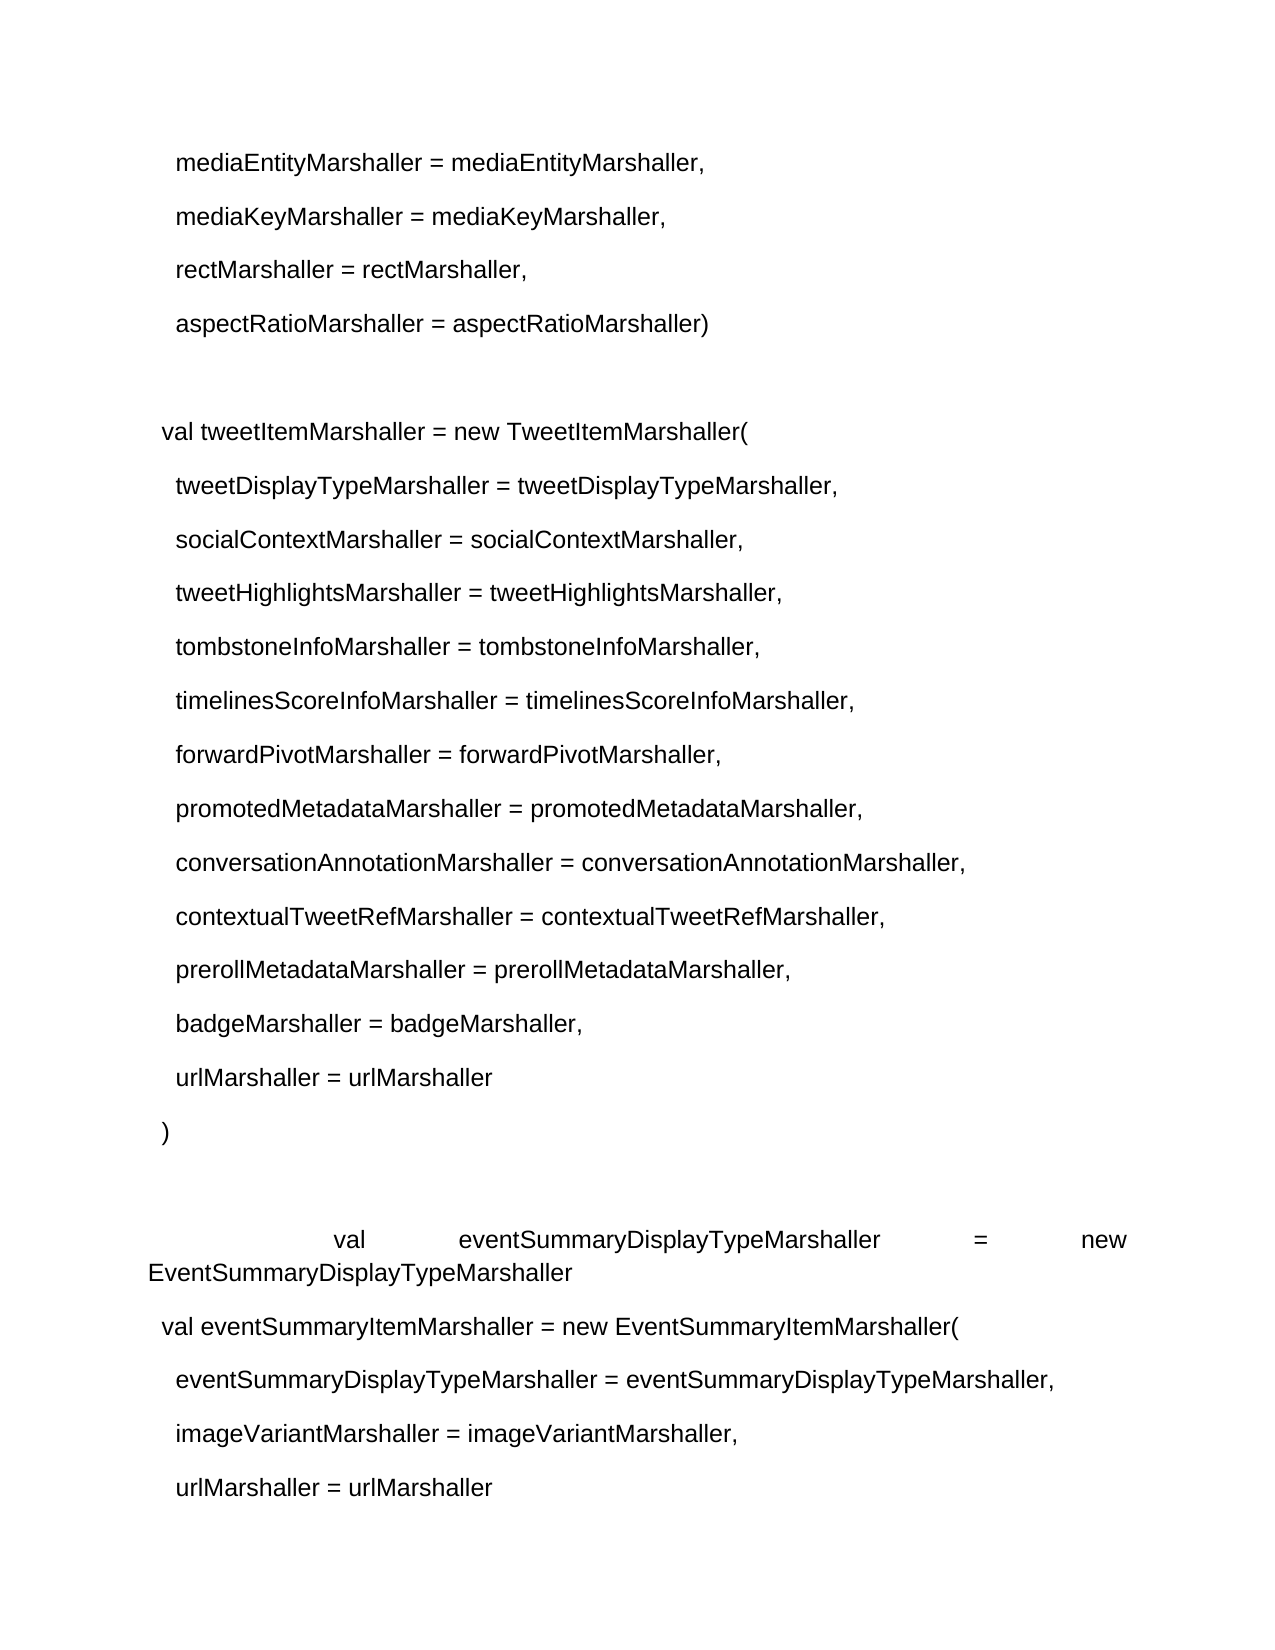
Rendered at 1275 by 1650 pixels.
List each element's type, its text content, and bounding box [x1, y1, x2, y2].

text socialContextMarshaller = socialContextMarshaller, [148, 524, 1127, 553]
text promotedMetadataMarshaller = promotedMetadataMarshaller, [148, 794, 1127, 823]
text conversationAnnotationMarshaller = conversationAnnotationMarshaller, [148, 848, 1127, 876]
text ) [148, 1117, 1127, 1146]
text forwardPivotMarshaller = forwardPivotMarshaller, [148, 740, 1127, 769]
text eventSummaryDisplayTypeMarshaller = eventSummaryDisplayTypeMarshaller, [148, 1365, 1127, 1394]
text contextualTweetRefMarshaller = contextualTweetRefMarshaller, [148, 902, 1127, 930]
text urlMarshaller = urlMarshaller [148, 1473, 1127, 1502]
text prerollMetadataMarshaller = prerollMetadataMarshaller, [148, 955, 1127, 984]
text imageVariantMarshaller = imageVariantMarshaller, [148, 1419, 1127, 1448]
text timelinesScoreInfoMarshaller = timelinesScoreInfoMarshaller, [148, 686, 1127, 715]
text val eventSummaryItemMarshaller = new EventSummaryItemMarshaller( [148, 1312, 1127, 1340]
text urlMarshaller = urlMarshaller [148, 1063, 1127, 1092]
text val eventSummaryDisplayTypeMarshaller = new EventSummaryDisplayTypeMarshaller [148, 1225, 1127, 1286]
text val tweetItemMarshaller = new TweetItemMarshaller( [148, 417, 1127, 446]
text tweetDisplayTypeMarshaller = tweetDisplayTypeMarshaller, [148, 471, 1127, 499]
text mediaEntityMarshaller = mediaEntityMarshaller, [148, 148, 1127, 176]
text badgeMarshaller = badgeMarshaller, [148, 1009, 1127, 1038]
text tweetHighlightsMarshaller = tweetHighlightsMarshaller, [148, 578, 1127, 607]
text tombstoneInfoMarshaller = tombstoneInfoMarshaller, [148, 632, 1127, 661]
text mediaKeyMarshaller = mediaKeyMarshaller, [148, 201, 1127, 230]
text rectMarshaller = rectMarshaller, [148, 255, 1127, 284]
text aspectRatioMarshaller = aspectRatioMarshaller) [148, 309, 1127, 338]
